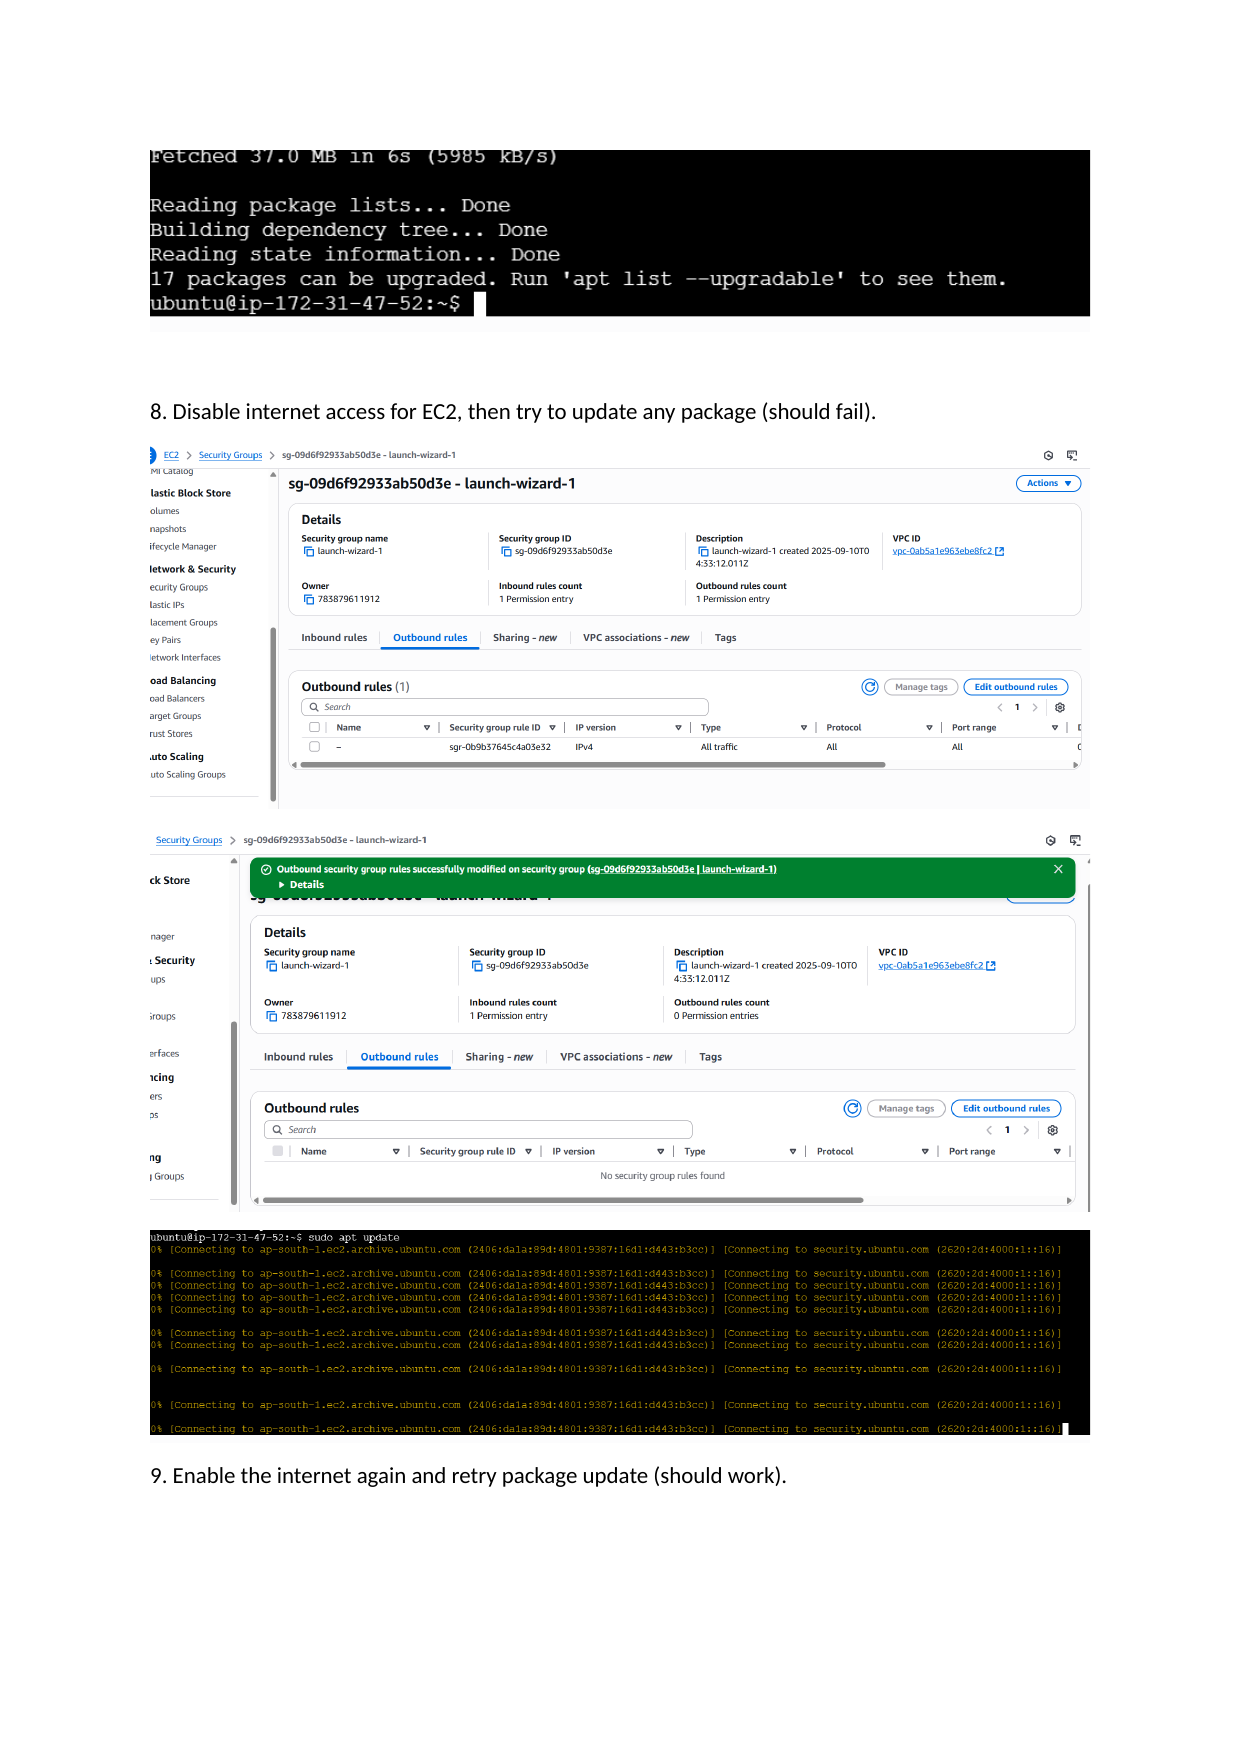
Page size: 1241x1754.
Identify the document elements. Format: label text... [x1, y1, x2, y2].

picture [150, 443, 1091, 809]
text 9. Enable the internet again and retry package update (should work). [150, 1461, 1090, 1489]
picture [150, 150, 1091, 332]
text 8. Disable internet access for EC2, then try to update any package (should fail). [150, 397, 1090, 425]
picture [150, 1230, 1091, 1443]
picture [150, 827, 1091, 1212]
